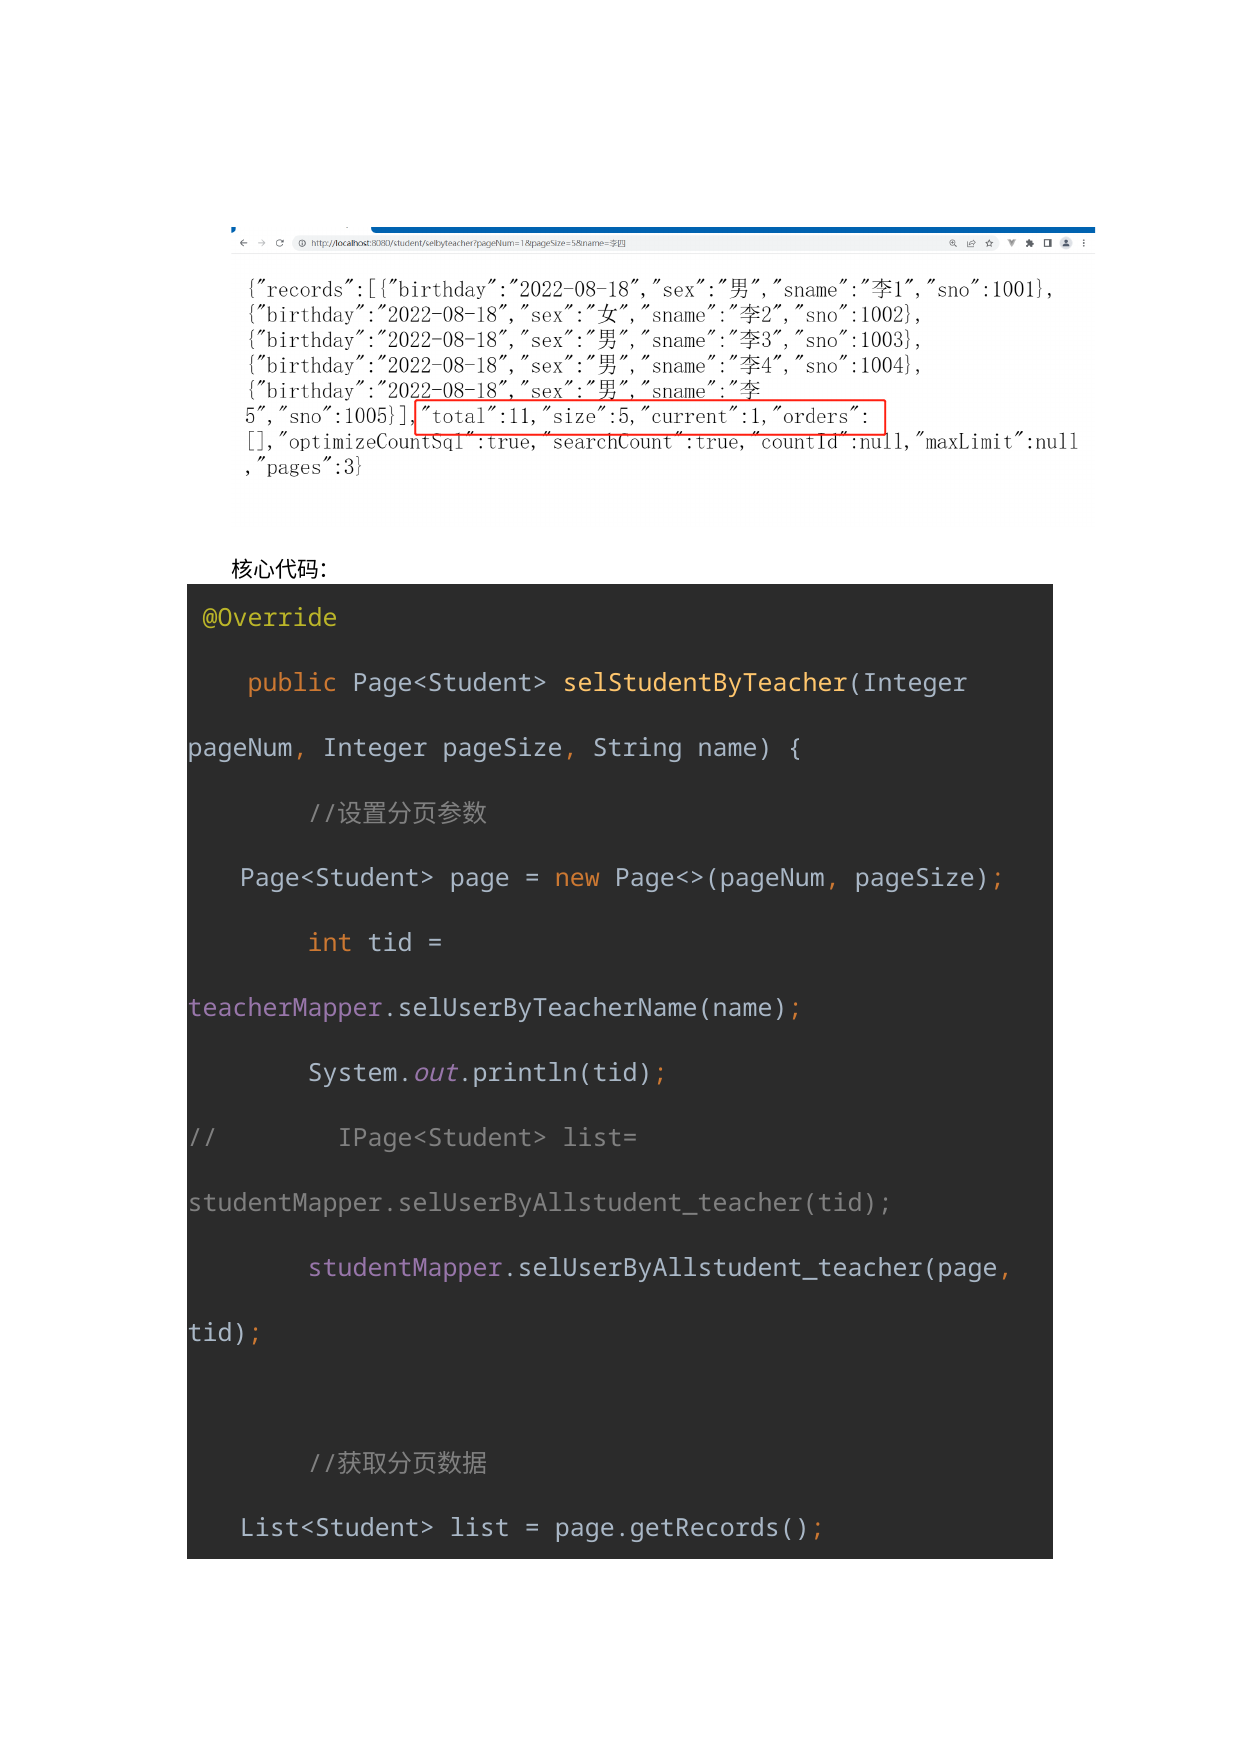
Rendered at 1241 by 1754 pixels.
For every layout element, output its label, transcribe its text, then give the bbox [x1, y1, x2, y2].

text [187, 584, 1053, 1559]
picture [231, 227, 1096, 527]
list 核心代码： [231, 552, 1053, 584]
